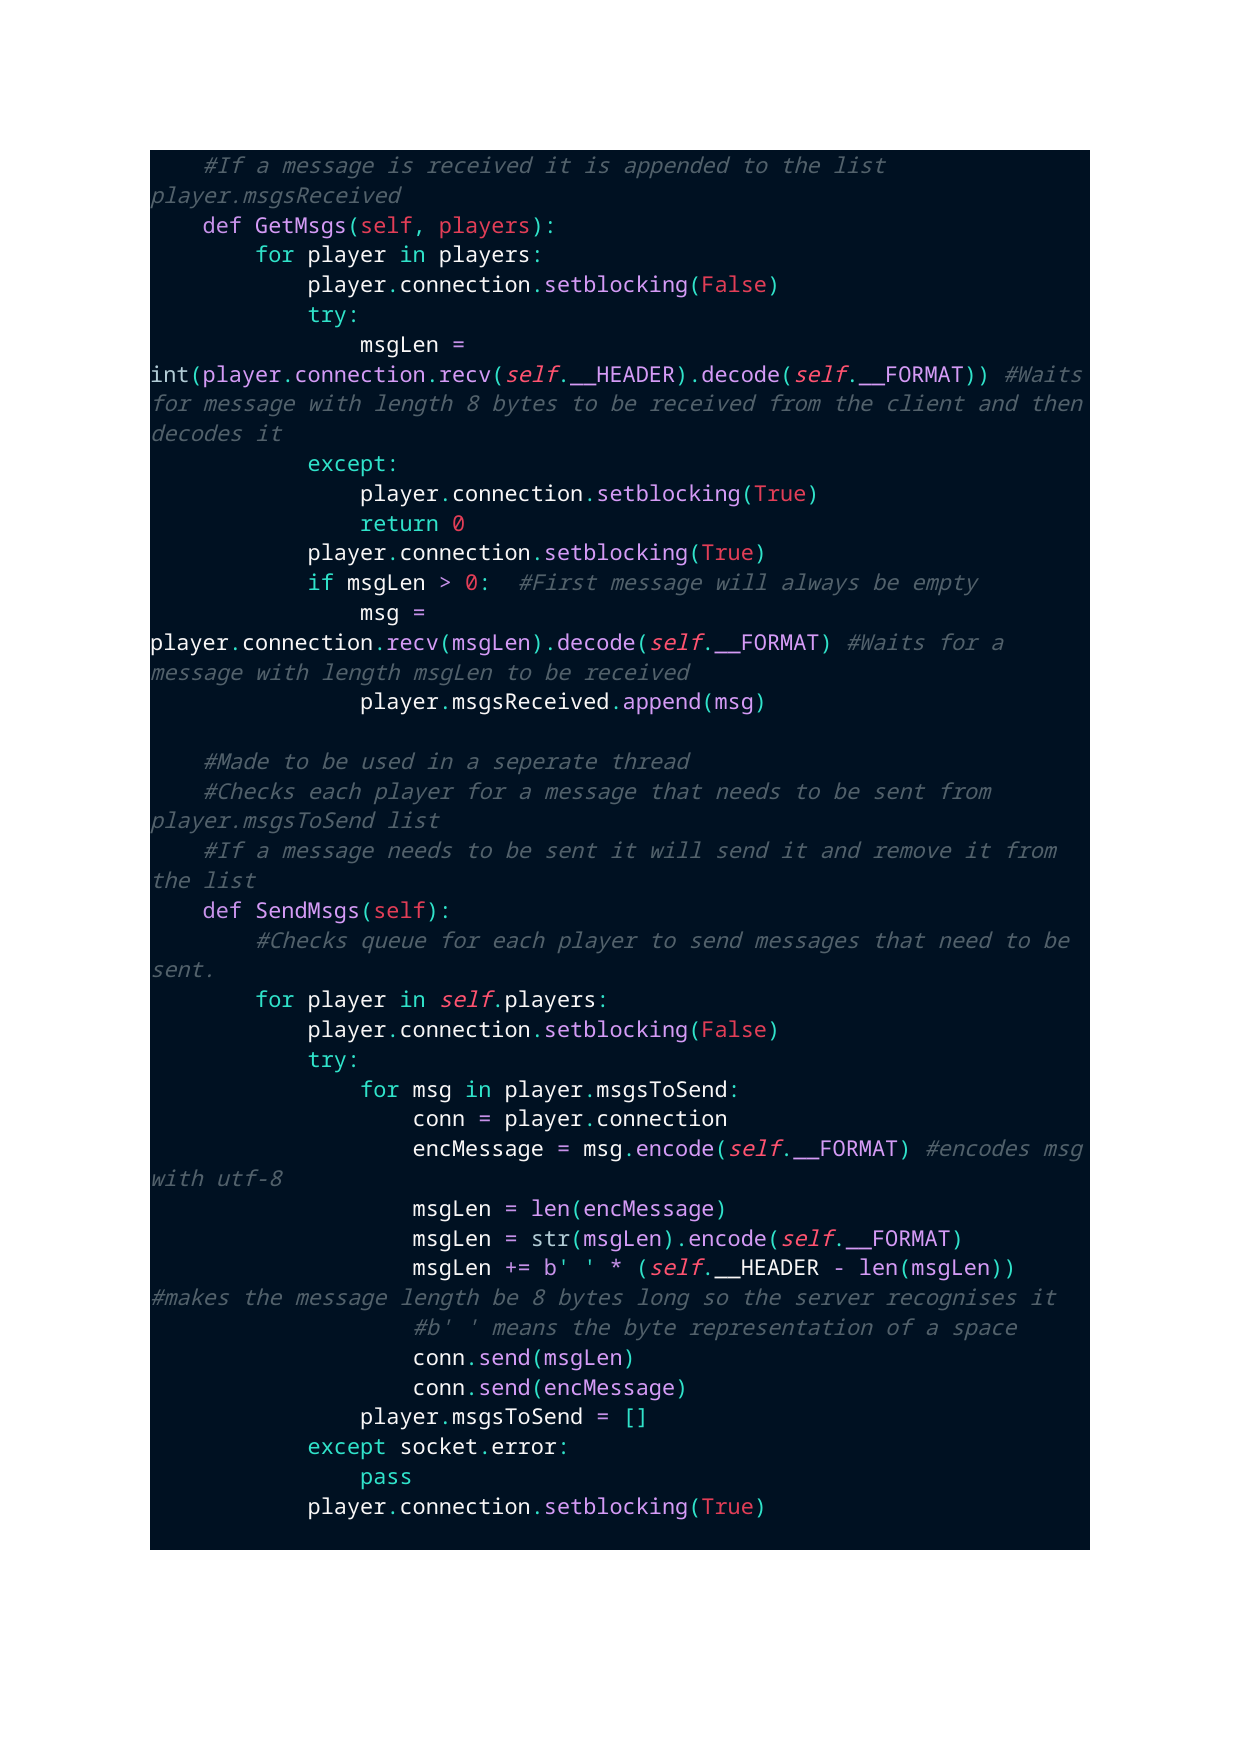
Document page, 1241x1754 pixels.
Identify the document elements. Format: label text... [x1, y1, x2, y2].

text #If a message needs to be sent it will send it and remove it from the list [150, 835, 1090, 895]
text #Checks each player for a message that needs to be sent from player.msgsToSend list [150, 776, 1090, 835]
text player.msgsReceived.append(msg) [150, 686, 1090, 716]
text #b' ' means the byte representation of a space [150, 1312, 1090, 1342]
text for player in players: [150, 239, 1090, 269]
text player.connection.setblocking(True) [150, 478, 1090, 507]
text msgLen += b' ' * (self.__HEADER - len(msgLen)) #makes the message length be 8 bytes long so the server recognises it [150, 1252, 1090, 1312]
text #If a message is received it is appended to the list player.msgsReceived [150, 150, 1090, 209]
text if msgLen > 0: #First message will always be empty [150, 567, 1090, 597]
text player.msgsToSend = [] [150, 1401, 1090, 1431]
text player.connection.setblocking(False) [150, 1014, 1090, 1044]
text for player in self.players: [150, 984, 1090, 1014]
text pass [150, 1461, 1090, 1491]
text conn = player.connection [150, 1103, 1090, 1133]
text def GetMsgs(self, players): [150, 209, 1090, 239]
text msgLen = len(encMessage) [150, 1193, 1090, 1222]
text except: [150, 448, 1090, 478]
text def SendMsgs(self): [150, 895, 1090, 924]
text player.connection.setblocking(True) [150, 537, 1090, 567]
text except socket.error: [150, 1431, 1090, 1461]
text conn.send(msgLen) [150, 1342, 1090, 1371]
text try: [150, 1044, 1090, 1073]
text #Checks queue for each player to send messages that need to be sent. [150, 924, 1090, 984]
text #Made to be used in a seperate thread [150, 746, 1090, 776]
text player.connection.setblocking(False) [150, 269, 1090, 299]
text msgLen = int(player.connection.recv(self.__HEADER).decode(self.__FORMAT)) #Waits for message with length 8 bytes to be received from the client and then decodes it [150, 329, 1090, 448]
text player.connection.setblocking(True) [150, 1491, 1090, 1520]
text msg = player.connection.recv(msgLen).decode(self.__FORMAT) #Waits for a message with length msgLen to be received [150, 597, 1090, 686]
text msgLen = str(msgLen).encode(self.__FORMAT) [150, 1222, 1090, 1252]
text encMessage = msg.encode(self.__FORMAT) #encodes msg with utf-8 [150, 1133, 1090, 1193]
text try: [150, 299, 1090, 329]
text for msg in player.msgsToSend: [150, 1073, 1090, 1103]
text return 0 [150, 507, 1090, 537]
text conn.send(encMessage) [150, 1371, 1090, 1401]
